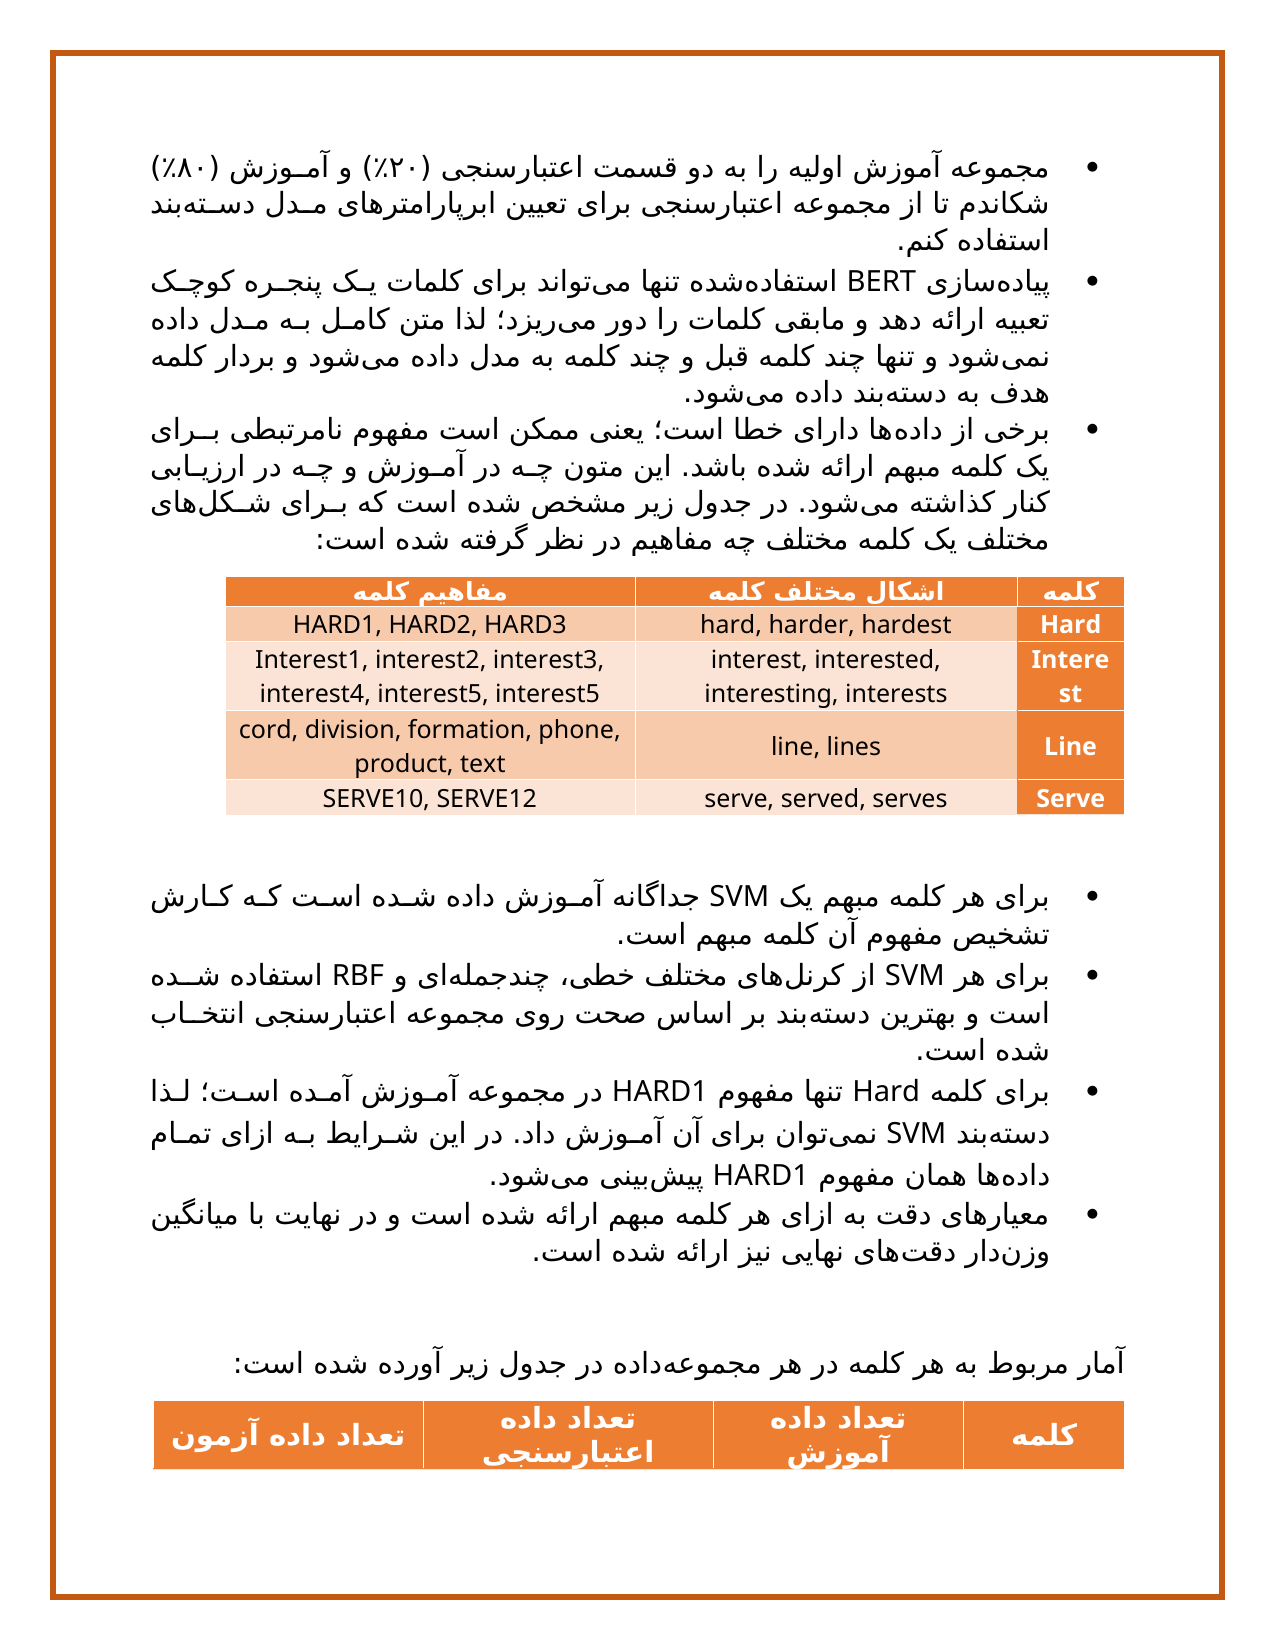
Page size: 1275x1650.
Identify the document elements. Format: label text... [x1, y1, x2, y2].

table_header مفاهیم کلمه [226, 577, 635, 606]
table_header اشکال مختلف کلمه [636, 577, 1017, 606]
list برای هر SVM‌ از کرنل‌های مختلف خطی، چندجمله‌ای و RBF استفاده شده است و بهترین دسته‌بند بر اساس صحت روی مجموعه اعتبارسنجی انتخاب شده است. [150, 954, 1087, 1067]
table_cell cord, division, formation, phone, product, text [226, 711, 635, 779]
table_cell Line [1017, 710, 1124, 779]
list مجموعه آموزش اولیه را به دو قسمت اعتبارسنجی (۲۰٪) و آموزش (۸۰٪) شکاندم تا از مجموعه اعتبارسنجی برای تعیین ابرپارامتر‌های مدل دسته‌بند استفاده کنم. [150, 150, 1087, 257]
list پیاده‌سازی BERT استفاده‌شده تنها می‌تواند برای کلمات یک پنجره کوچک تعبیه ارائه دهد و مابقی کلمات را دور می‌ریزد؛ لذا متن کامل به مدل داده نمی‌شود و تنها چند کلمه قبل و چند کلمه به مدل داده می‌شود و بردار کلمه هدف به دسته‌بند داده می‌شود. [150, 260, 1087, 410]
table_header کلمه [964, 1401, 1124, 1469]
table_header کلمه [1018, 577, 1124, 606]
list برای کلمه Hard تنها مفهوم HARD1 در مجموعه آموزش آمده است؛ لذا دسته‌بند SVM‌ نمی‌توان برای آن آموزش داد. در این شرایط به ازای تمام داده‌ها همان مفهوم HARD1 پیش‌بینی می‌شود. [150, 1070, 1087, 1194]
table_cell hard, harder, hardest [636, 607, 1017, 641]
list برخی از داده‌ها دارای خطا است؛ یعنی ممکن است مفهوم نامرتبطی برای یک کلمه مبهم ارائه شده باشد. این متون چه در آموزش و چه در ارزیابی کنار کذاشته می‌شود. در جدول زیر مشخص شده است که برای شکل‌های مختلف یک کلمه مختلف چه مفاهیم در نظر گرفته شده است: [150, 412, 1087, 556]
table_cell interest, interested, interesting, interests [636, 641, 1017, 710]
text آمار مربوط به هر کلمه در هر مجموعه‌داده در جدول زیر آورده شده است: [150, 1347, 1125, 1381]
table_cell serve, served, serves [636, 779, 1017, 814]
list معیارهای دقت به ازای هر کلمه مبهم ارائه شده است و در نهایت با میانگین وزن‌دار دقت‌های نهایی نیز ارائه شده است. [150, 1197, 1087, 1268]
table_header تعداد داده اعتبارسنجی [423, 1401, 713, 1469]
table_cell HARD1, HARD2, HARD3 [226, 607, 635, 641]
table_header تعداد داده آزمون [153, 1401, 423, 1469]
table_header تعداد داده آموزش [713, 1401, 963, 1469]
table_cell Interest1, interest2, interest3, interest4, interest5, interest5 [226, 642, 635, 710]
table_cell Serve [1017, 779, 1124, 814]
list برای هر کلمه مبهم یک SVM جداگانه آموزش داده شده است که کارش تشخیص مفهوم آن کلمه مبهم است. [150, 875, 1087, 951]
table_cell SERVE10, SERVE12 [226, 780, 635, 814]
table_cell Interest [1017, 641, 1124, 710]
table_cell Hard [1017, 607, 1124, 641]
table_cell line, lines [636, 710, 1017, 779]
